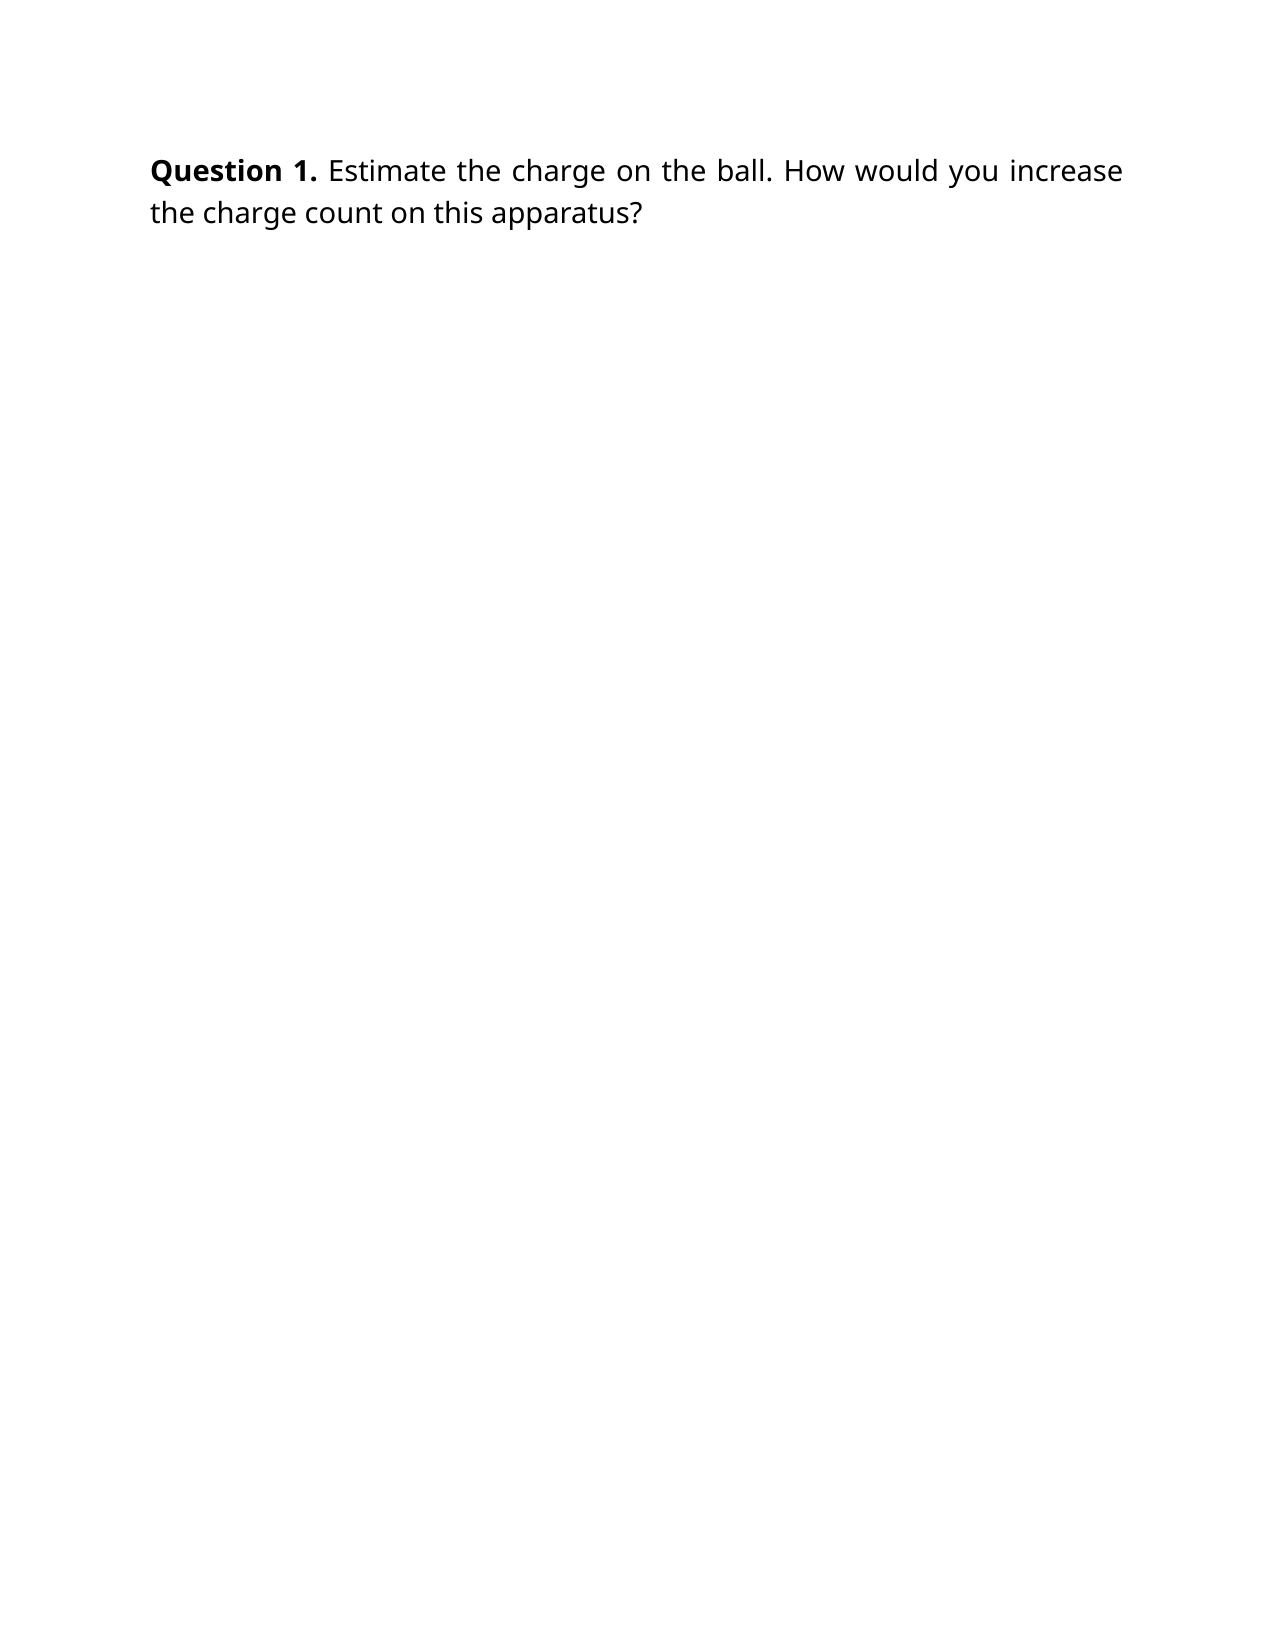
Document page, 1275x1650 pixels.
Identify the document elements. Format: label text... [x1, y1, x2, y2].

text Question 1. Estimate the charge on the ball. How would you increase the charge count on this apparatus? [150, 150, 1125, 232]
